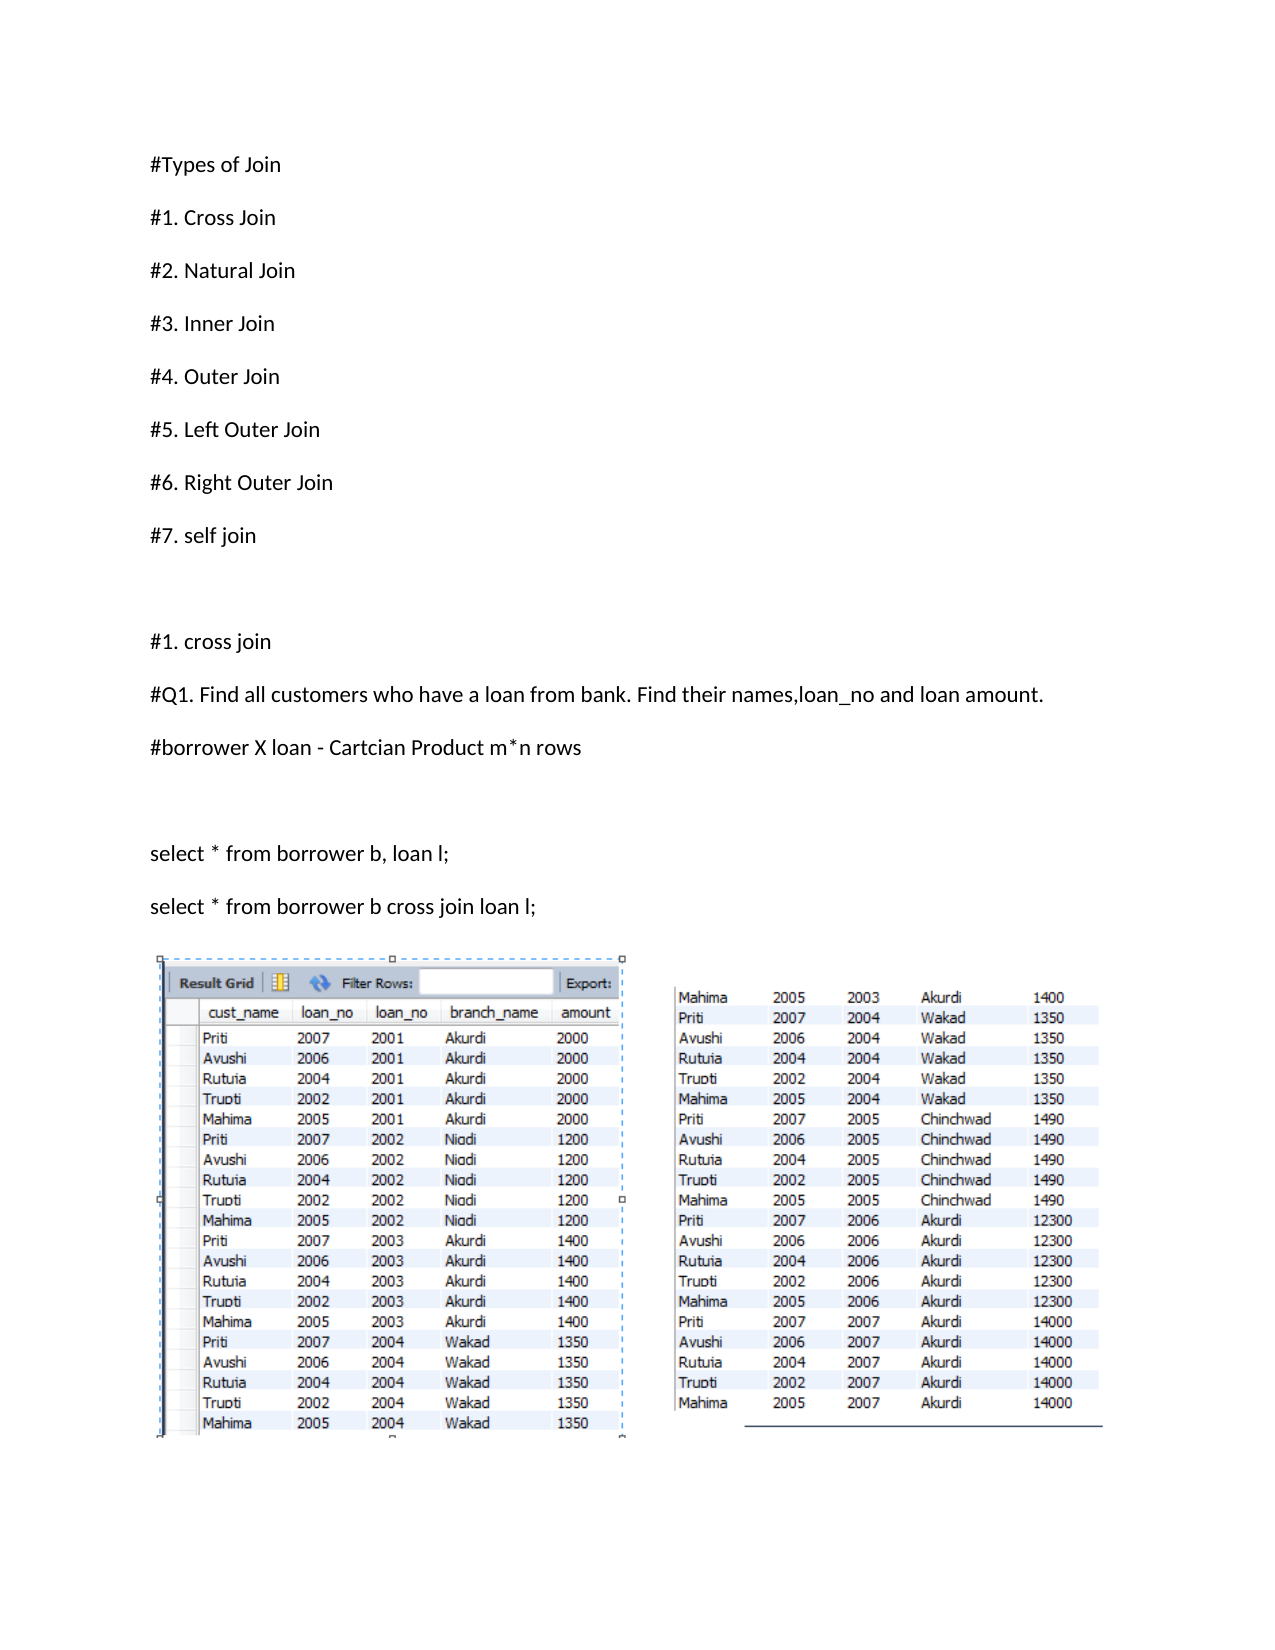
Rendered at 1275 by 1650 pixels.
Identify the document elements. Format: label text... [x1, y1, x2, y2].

text select * from borrower b cross join loan l; [150, 892, 1125, 920]
text #2. Natural Join [150, 256, 1125, 284]
picture [150, 945, 1125, 1438]
text #1. cross join [150, 627, 1125, 655]
text #3. Inner Join [150, 309, 1125, 337]
text #7. self join [150, 521, 1125, 549]
text #Types of Join [150, 150, 1125, 178]
text #Q1. Find all customers who have a loan from bank. Find their names,loan_no and loan amount. [150, 680, 1125, 708]
text select * from borrower b, loan l; [150, 839, 1125, 867]
text #6. Right Outer Join [150, 468, 1125, 496]
text #borrower X loan - Cartcian Product m*n rows [150, 733, 1125, 761]
text #4. Outer Join [150, 362, 1125, 390]
text #5. Left Outer Join [150, 415, 1125, 443]
text #1. Cross Join [150, 203, 1125, 231]
